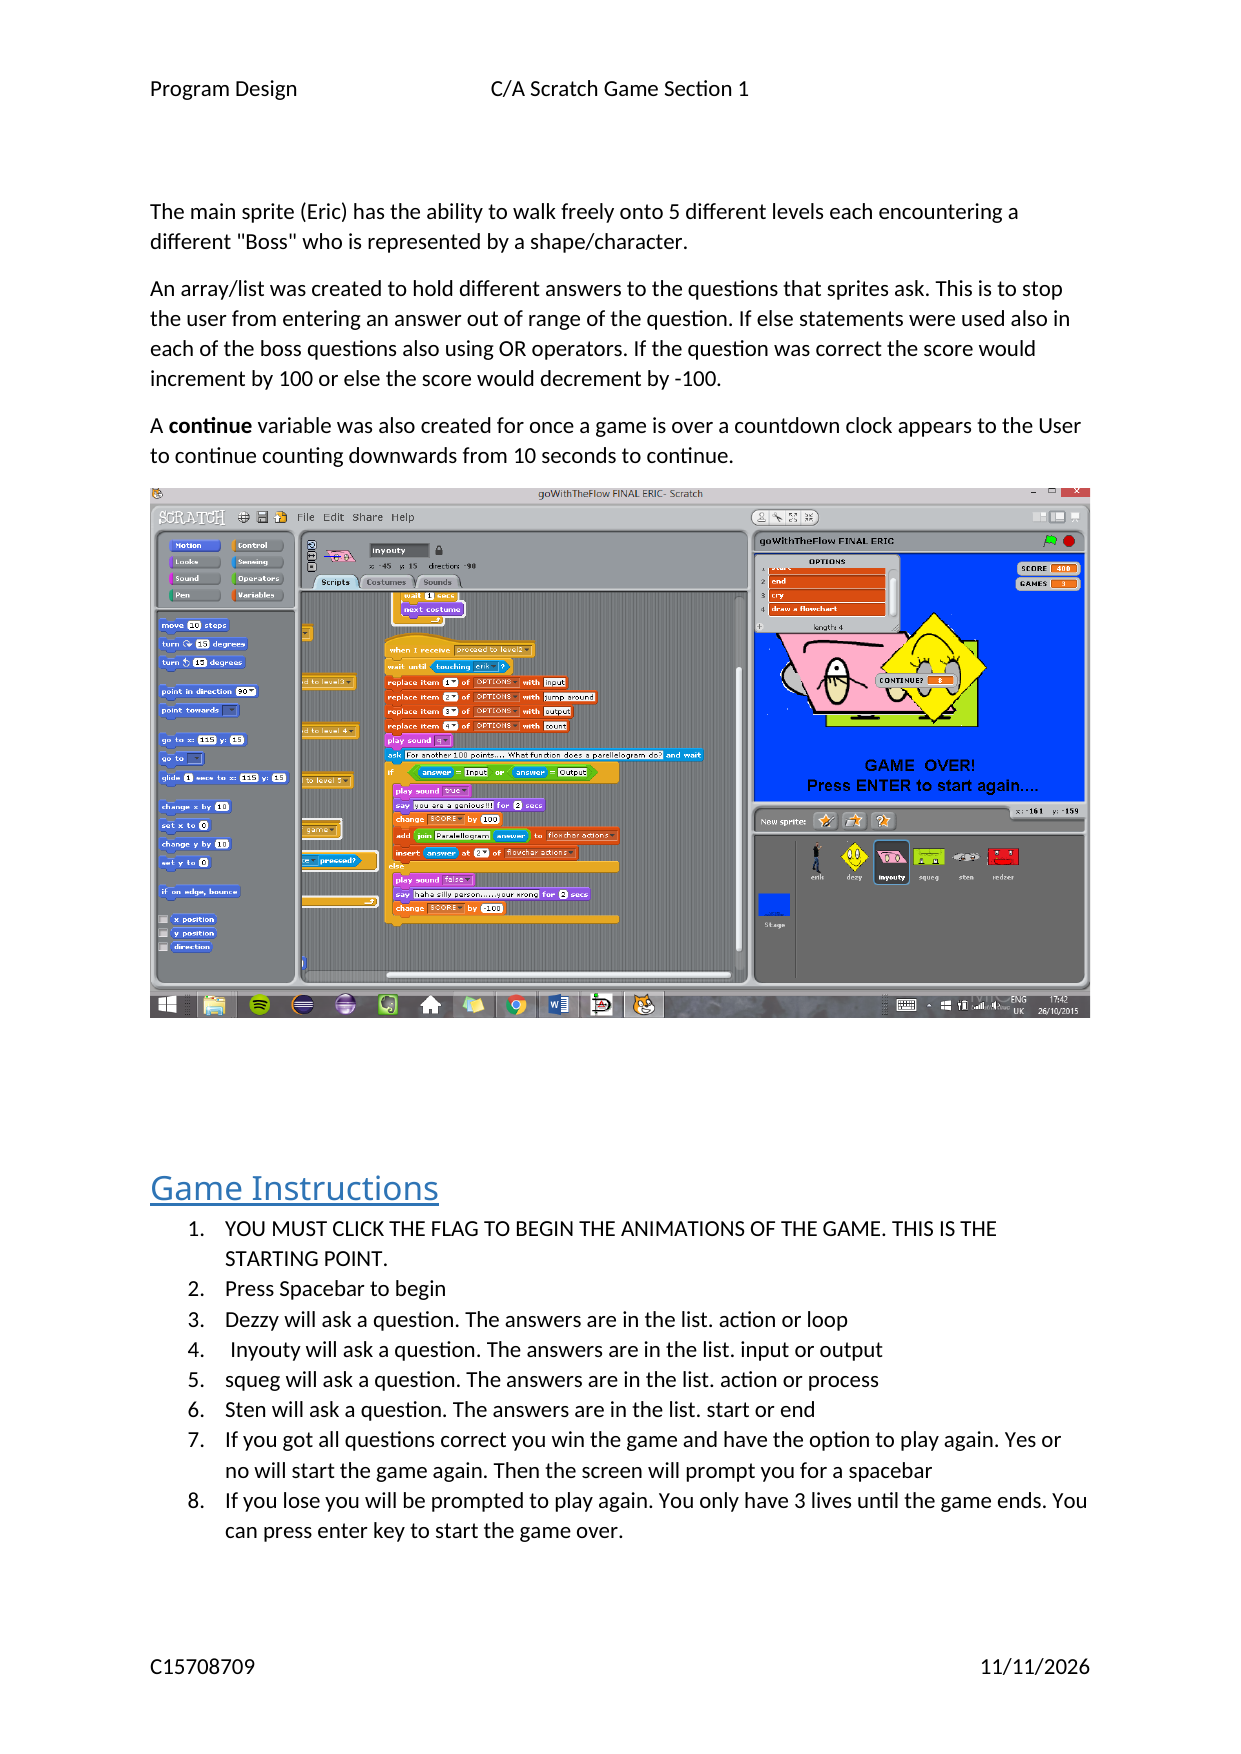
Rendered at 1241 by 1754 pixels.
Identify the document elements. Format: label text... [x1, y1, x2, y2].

list squeg will ask a question. The answers are in the list. action or process [187, 1365, 1090, 1393]
subtitle Game Instructions [150, 1165, 1090, 1211]
list If you got all questions correct you win the game and have the option to play again. Yes or no will start the game again. Then the screen will prompt you for a spacebar [187, 1426, 1090, 1484]
list If you lose you will be prompted to play again. You only have 3 lives until the game ends. You can press enter key to start the game over. [187, 1486, 1090, 1544]
list Dezzy will ask a question. The answers are in the list. action or loop [187, 1305, 1090, 1333]
text A continue variable was also created for once a game is over a countdown clock appears to the User to continue counting downwards from 10 seconds to continue. [150, 411, 1090, 470]
text An array/list was created to hold different answers to the questions that sprites ask. This is to stop the user from entering an answer out of range of the question. If else statements were used also in each of the boss questions also using OR operators. If the question was correct the score would increment by 100 or else the score would decrement by -100. [150, 274, 1090, 393]
text The main sprite (Eric) has the ability to walk freely onto 5 different levels each encountering a different "Boss" who is represented by a shape/character. [150, 197, 1090, 255]
picture [150, 488, 1091, 1018]
list Press Spacebar to begin [187, 1274, 1090, 1303]
list Inyouty will ask a question. The answers are in the list. input or output [187, 1335, 1090, 1363]
list Sten will ask a question. The answers are in the list. start or end [187, 1395, 1090, 1423]
list YOU MUST CLICK THE FLAG TO BEGIN THE ANIMATIONS OF THE GAME. THIS IS THE STARTING POINT. [187, 1214, 1090, 1272]
